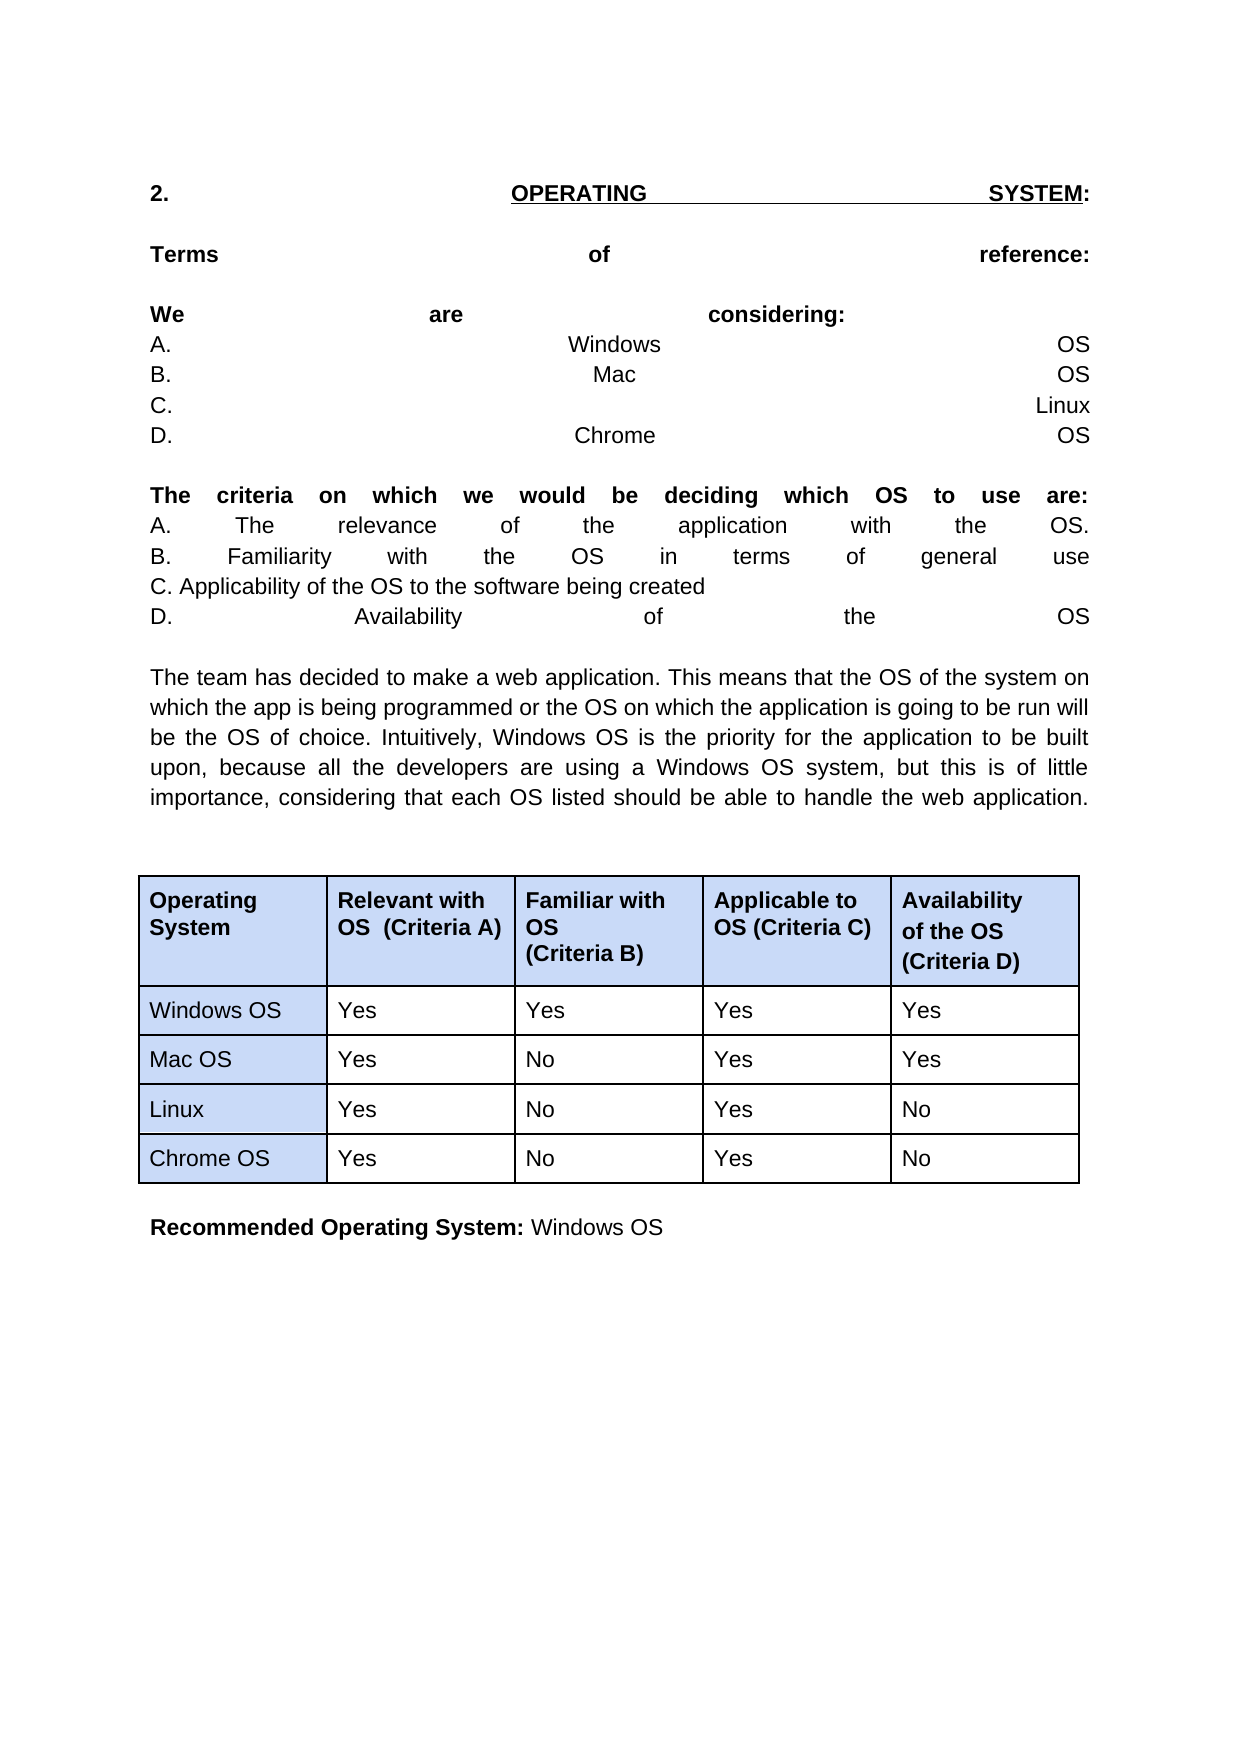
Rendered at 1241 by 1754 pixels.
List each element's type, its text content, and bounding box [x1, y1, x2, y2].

table_cell Yes [704, 987, 890, 1034]
table_cell No [892, 1135, 1078, 1182]
table_cell Yes [892, 987, 1078, 1034]
table_cell Yes [704, 1036, 890, 1083]
text D. Availability of the OS The team has decided to make a web application. This means that the OS of the system on which the app is being programmed or the OS on which the application is going to be run will be the OS of choice. Intuitively, Windows OS is the priority for the application to be built upon, because all the developers are using a Windows OS system, but this is of little importance, considering that each OS listed should be able to handle the web application. [150, 603, 1090, 871]
table_header Applicable to OS (Criteria C) [704, 877, 890, 985]
table_cell Chrome OS [140, 1135, 326, 1182]
table_cell Yes [328, 987, 514, 1034]
table_cell Yes [516, 987, 702, 1034]
table_cell Yes [328, 1036, 514, 1083]
text Recommended Operating System: Windows OS [150, 1214, 1090, 1240]
table_cell Linux [140, 1085, 326, 1132]
table_cell Yes [704, 1135, 890, 1182]
table_cell Yes [328, 1085, 514, 1132]
table_cell Windows OS [140, 987, 326, 1034]
table_cell Mac OS [140, 1036, 326, 1083]
table_cell Yes [892, 1036, 1078, 1083]
table_cell No [892, 1085, 1078, 1132]
table_header Familiar with OS (Criteria B) [516, 877, 702, 985]
table_cell No [516, 1085, 702, 1132]
text 2. OPERATING SYSTEM: Terms of reference: We are considering: A. Windows OS B. Mac OS C. Linux D. Chrome OS The criteria on which we would be deciding which OS to use are: A. The relevance of the application with the OS. B. Familiarity with the OS in terms of general use C. Applicability of the OS to the software being created [150, 180, 1090, 599]
table_cell No [516, 1036, 702, 1083]
table_header Operating System [140, 877, 326, 985]
table_cell No [516, 1135, 702, 1182]
table_cell Yes [328, 1135, 514, 1182]
table_header Relevant with OS (Criteria A) [328, 877, 514, 985]
table_header Availability of the OS (Criteria D) [892, 877, 1078, 985]
table_cell Yes [704, 1085, 890, 1132]
